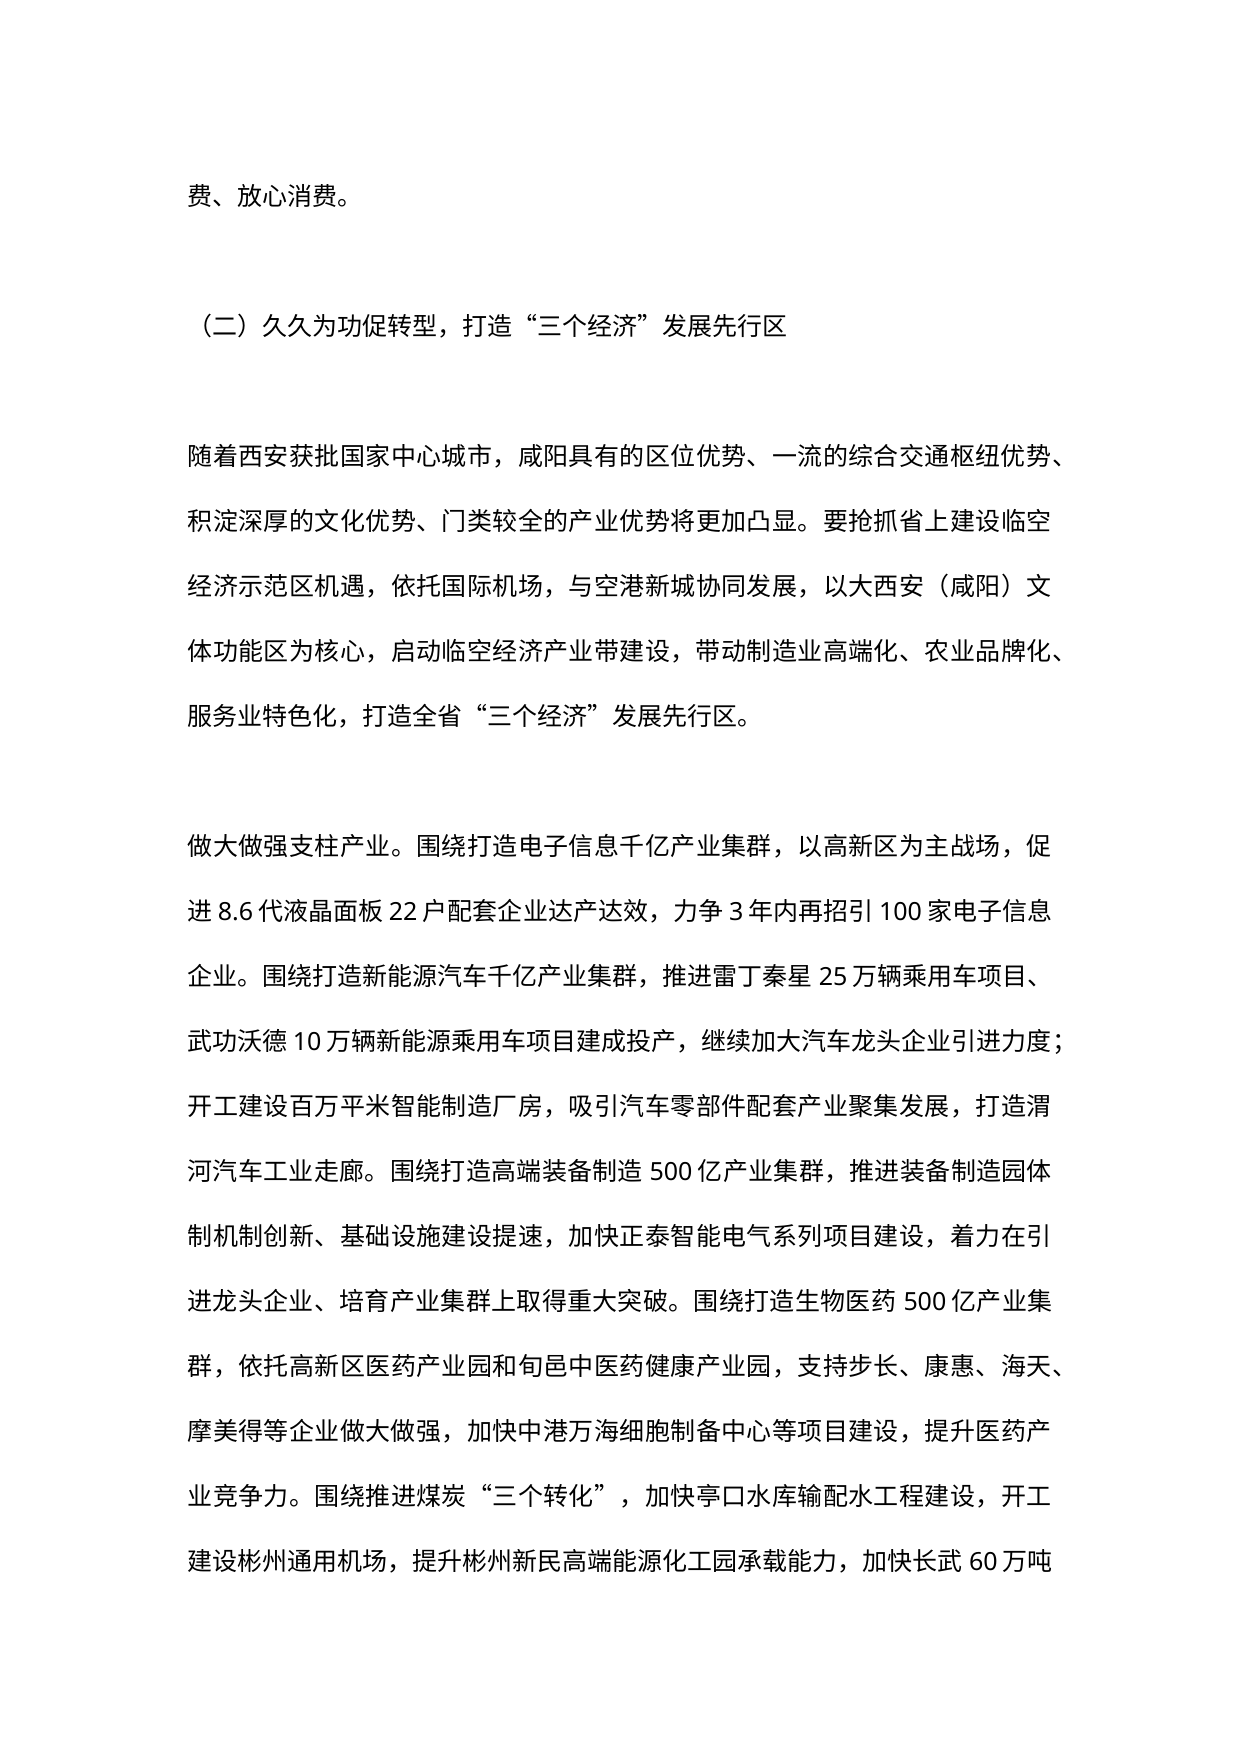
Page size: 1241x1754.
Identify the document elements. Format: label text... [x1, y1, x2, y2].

text （二）久久为功促转型，打造“三个经济”发展先行区 [187, 292, 1053, 357]
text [187, 812, 1053, 1592]
text 随着西安获批国家中心城市，咸阳具有的区位优势、一流的综合交通枢纽优势、积淀深厚的文化优势、门类较全的产业优势将更加凸显。要抢抓省上建设临空经济示范区机遇，依托国际机场，与空港新城协同发展，以大西安（咸阳）文体功能区为核心，启动临空经济产业带建设，带动制造业高端化、农业品牌化、服务业特色化，打造全省“三个经济”发展先行区。 [187, 422, 1053, 747]
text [187, 162, 1053, 227]
